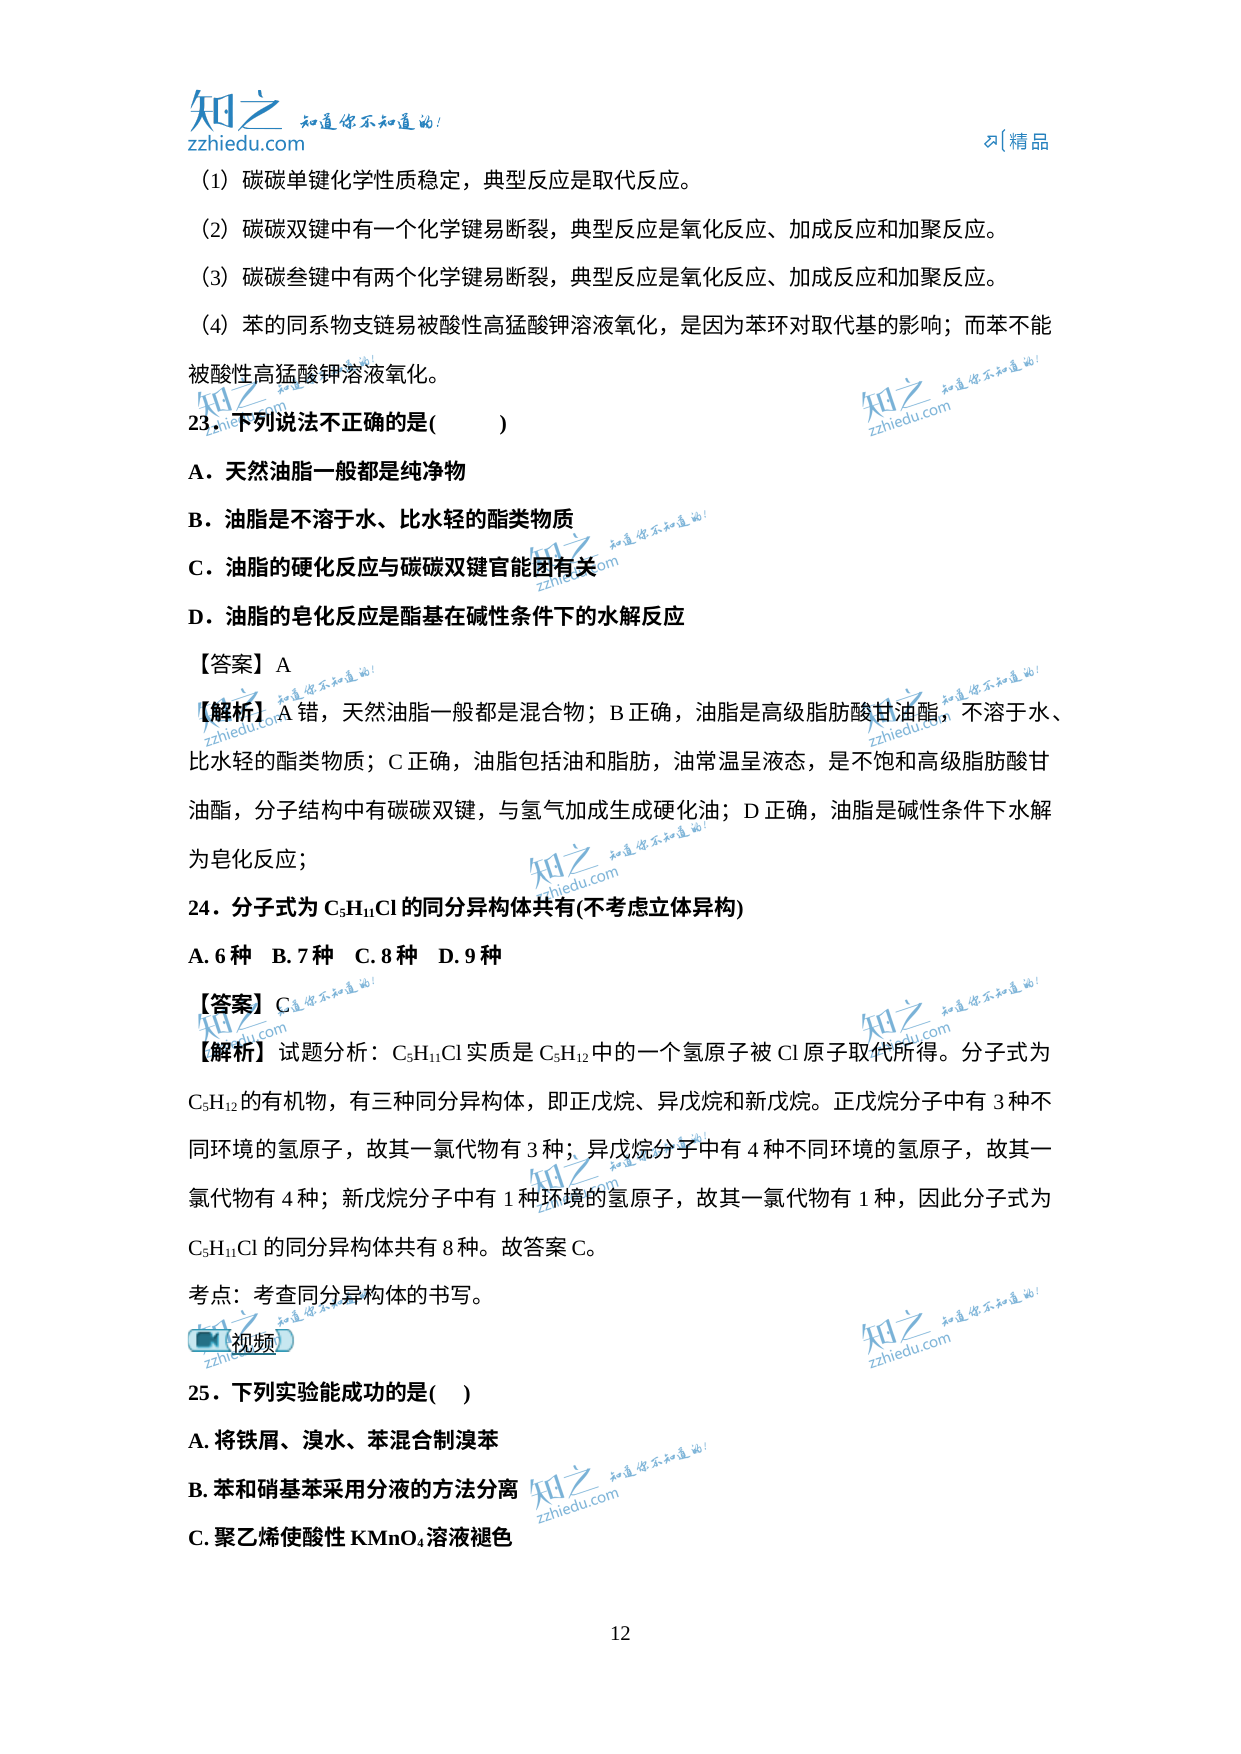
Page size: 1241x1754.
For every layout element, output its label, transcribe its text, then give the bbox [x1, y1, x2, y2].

text A．天然油脂一般都是纯净物 [188, 453, 1052, 486]
text C. 聚乙烯使酸性KMnO4溶液褪色 [188, 1519, 1052, 1552]
text 23．下列说法不正确的是( ) [188, 405, 1052, 437]
text （3）碳碳叁键中有两个化学键易断裂，典型反应是氧化反应、加成反应和加聚反应。 [188, 259, 1052, 292]
text （4）苯的同系物支链易被酸性高猛酸钾溶液氧化，是因为苯环对取代基的影响；而苯不能被酸性高猛酸钾溶液氧化。 [188, 308, 1052, 389]
picture [187, 44, 1053, 1605]
text （1）碳碳单键化学性质稳定，典型反应是取代反应。 [188, 163, 1052, 195]
text B. 苯和硝基苯采用分液的方法分离 [188, 1471, 1052, 1504]
text 【解析】A错，天然油脂一般都是混合物；B正确，油脂是高级脂肪酸甘油酯，不溶于水、比水轻的酯类物质；C正确，油脂包括油和脂肪，油常温呈液态，是不饱和高级脂肪酸甘油酯，分子结构中有碳碳双键，与氢气加成生成硬化油；D正确，油脂是碱性条件下水解为皂化反应； [188, 695, 1052, 874]
text B．油脂是不溶于水、比水轻的酯类物质 [188, 502, 1052, 534]
text D．油脂的皂化反应是酯基在碱性条件下的水解反应 [188, 598, 1052, 631]
text 【答案】A [188, 647, 1052, 679]
text 考点：考查同分异构体的书写。 [188, 1278, 1052, 1310]
text 25．下列实验能成功的是( ) [188, 1374, 1052, 1407]
text C．油脂的硬化反应与碳碳双键官能团有关 [188, 550, 1052, 582]
text 视频 [188, 1326, 1052, 1359]
text A. 6种 B. 7种 C. 8种 D. 9种 [188, 938, 1052, 970]
text 【解析】试题分析：C5H11Cl实质是C5H12中的一个氢原子被Cl原子取代所得。分子式为C5H12的有机物，有三种同分异构体，即正戊烷、异戊烷和新戊烷。正戊烷分子中有3种不同环境的氢原子，故其一氯代物有3种；异戊烷分子中有4种不同环境的氢原子，故其一氯代物有4种；新戊烷分子中有1种环境的氢原子，故其一氯代物有1种，因此分子式为C5H11Cl 的同分异构体共有8种。故答案C。 [188, 1034, 1052, 1262]
text 24．分子式为C5H11Cl的同分异构体共有(不考虑立体异构) [188, 889, 1052, 922]
text A. 将铁屑、溴水、苯混合制溴苯 [188, 1423, 1052, 1455]
text 【答案】C [188, 986, 1052, 1019]
text （2）碳碳双键中有一个化学键易断裂，典型反应是氧化反应、加成反应和加聚反应。 [188, 211, 1052, 244]
